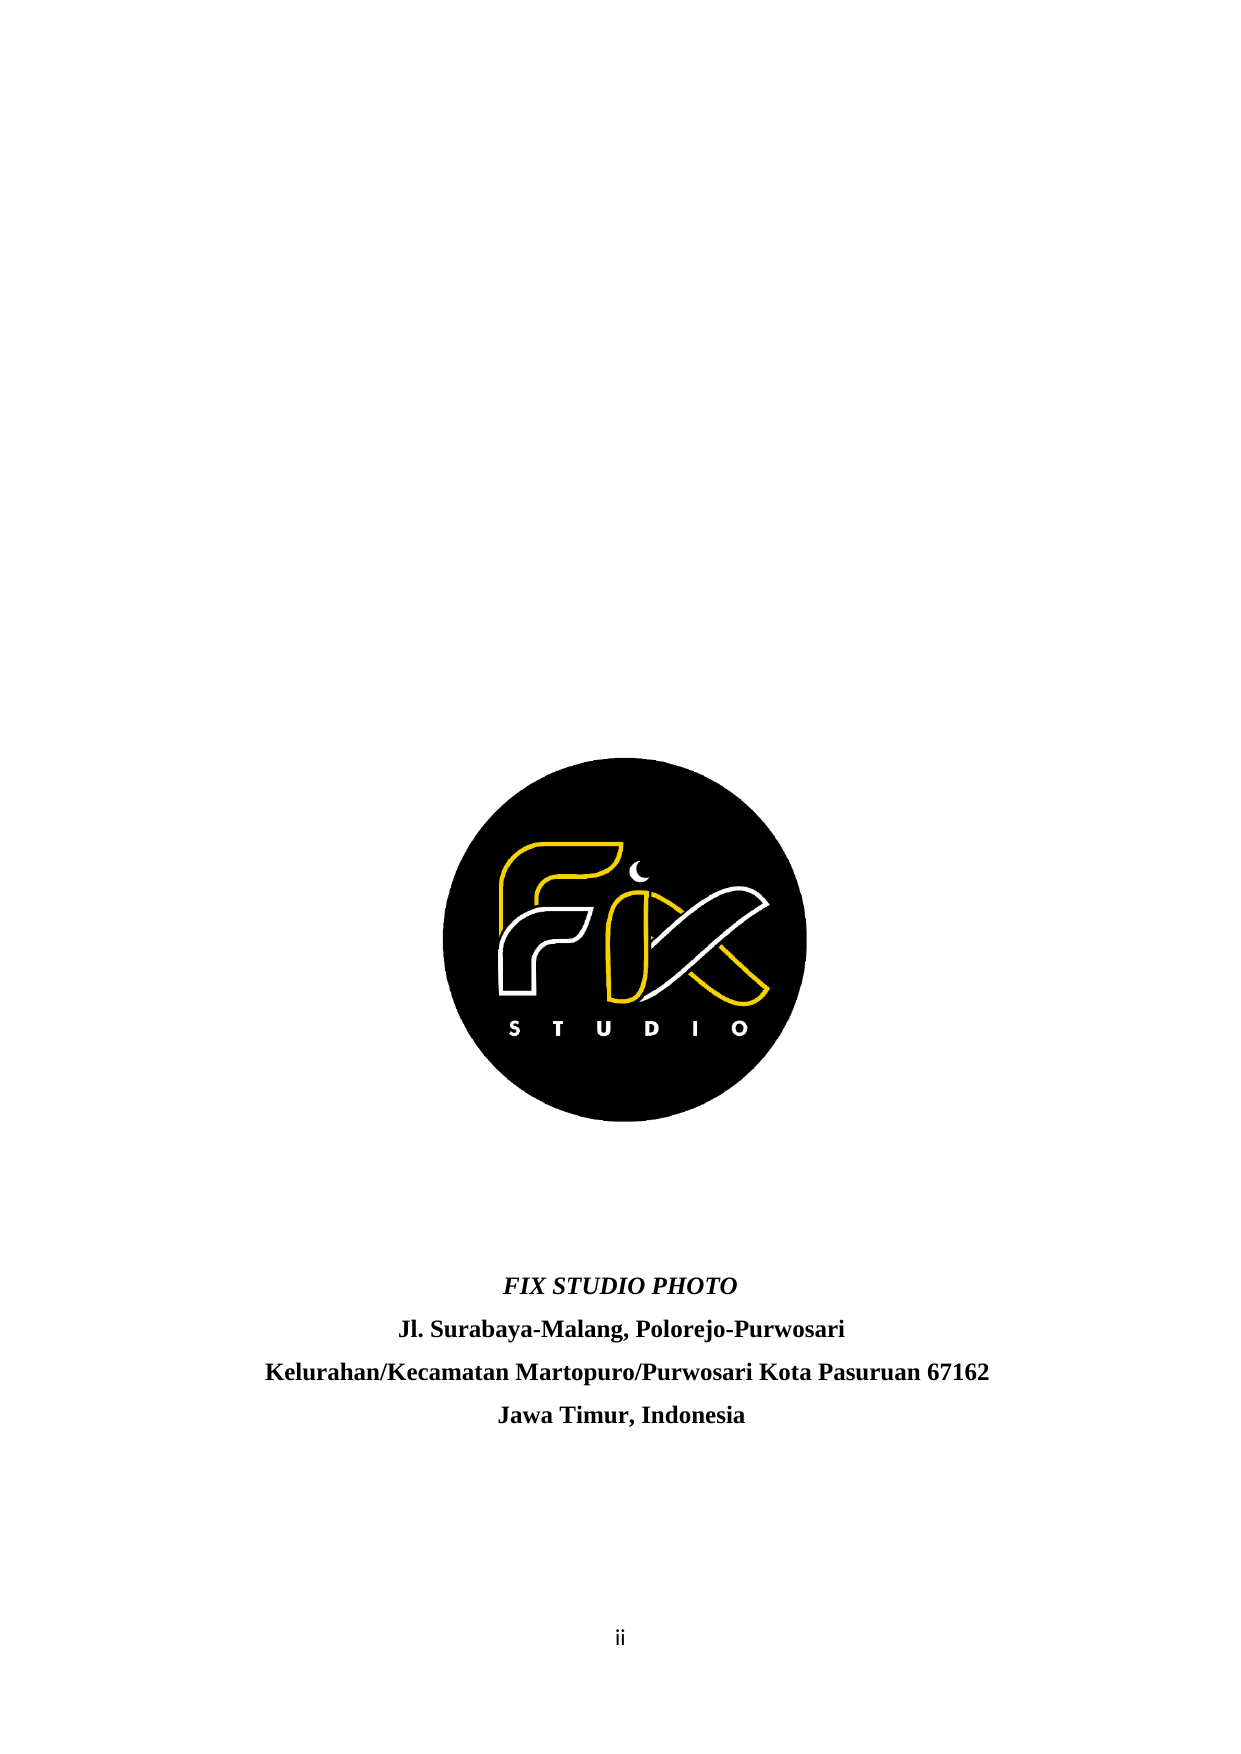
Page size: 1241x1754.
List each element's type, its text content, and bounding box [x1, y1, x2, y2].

text Kelurahan/Kecamatan Martopuro/Purwosari Kota Pasuruan 67162 [164, 1357, 1090, 1386]
text Jl. Surabaya-Malang, Polorejo-Purwosari [151, 1314, 1092, 1343]
text FIX STUDIO PHOTO [151, 1271, 1092, 1300]
picture [436, 751, 813, 1128]
text Jawa Timur, Indonesia [151, 1401, 1092, 1429]
